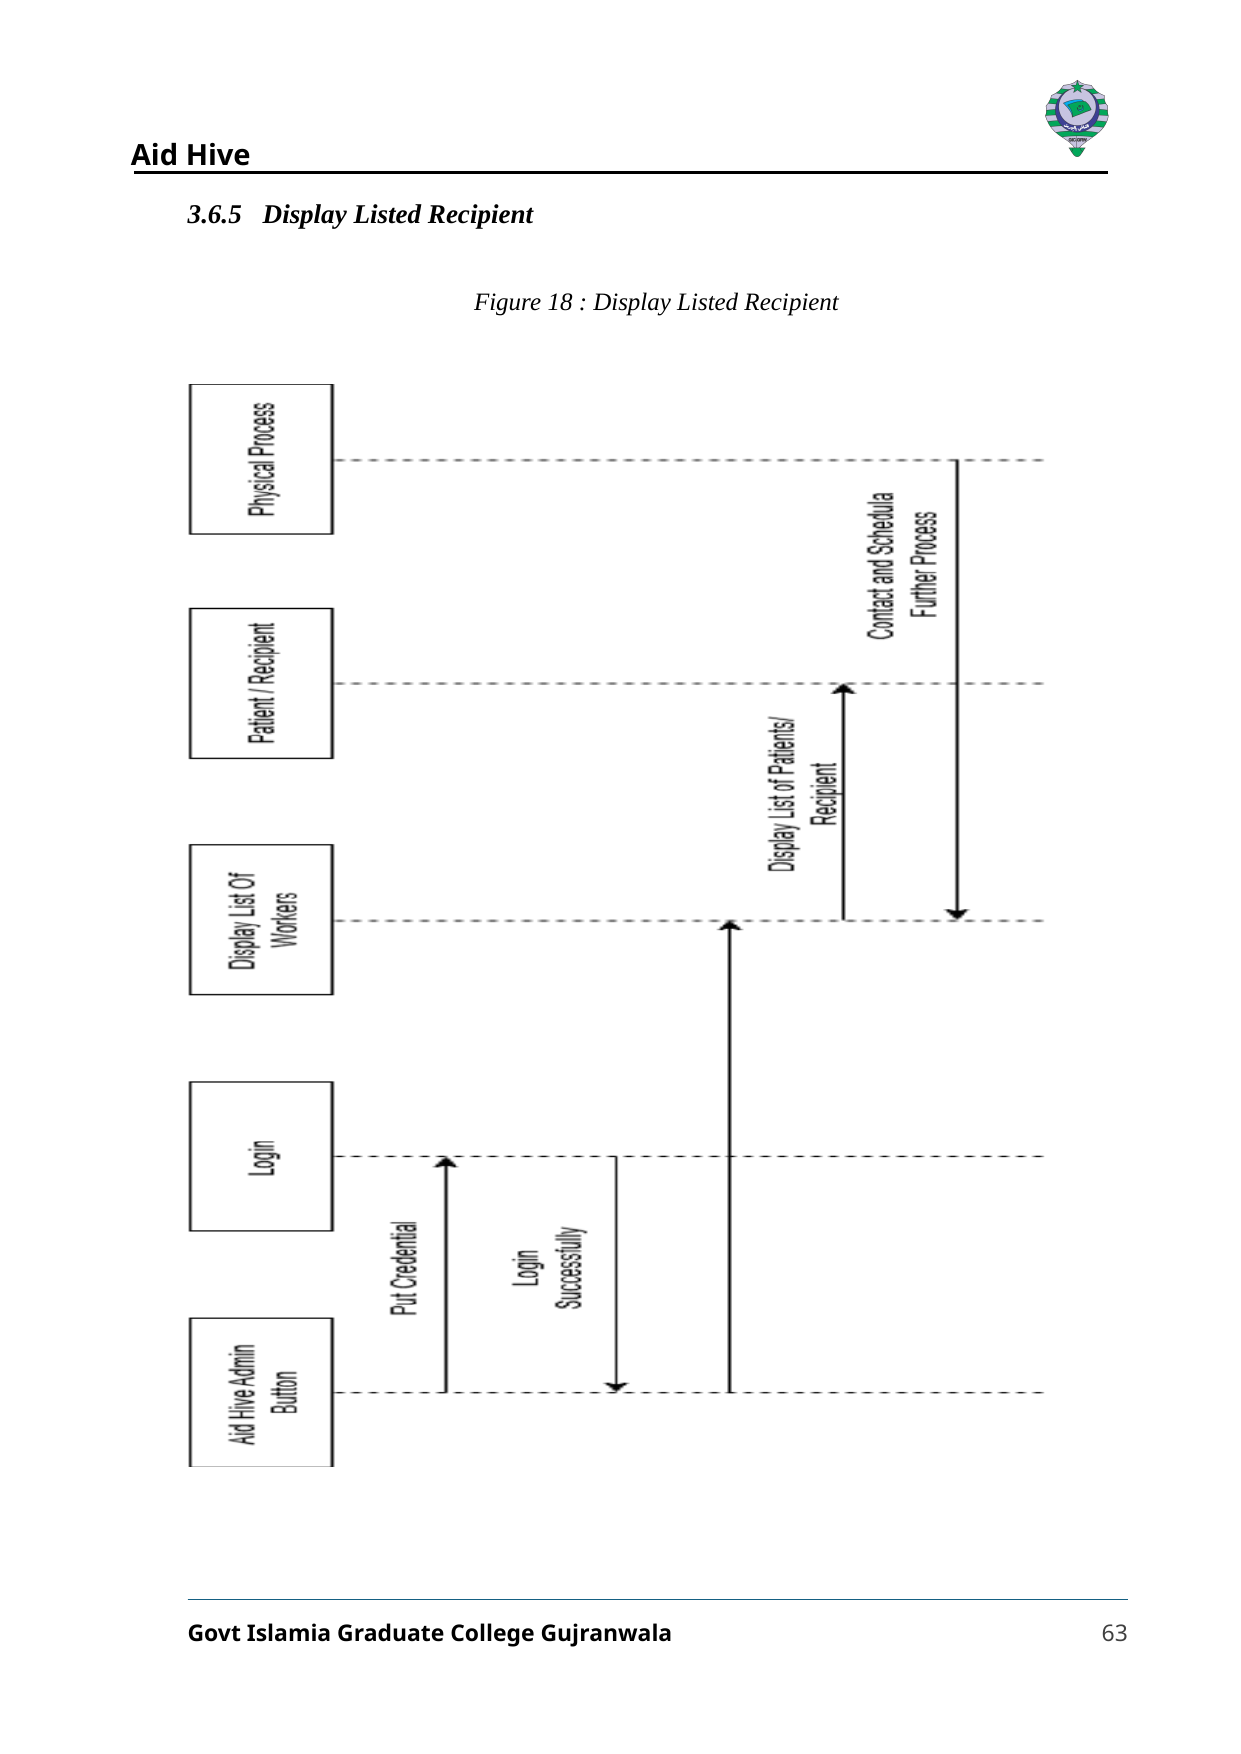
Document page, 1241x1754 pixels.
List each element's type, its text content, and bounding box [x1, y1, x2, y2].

subtitle 3.6.5 Display Listed Recipient [187, 159, 1128, 229]
picture [190, 385, 1045, 1467]
picture [1045, 79, 1109, 157]
text Figure 18 : Display Listed Recipient [187, 287, 1128, 316]
